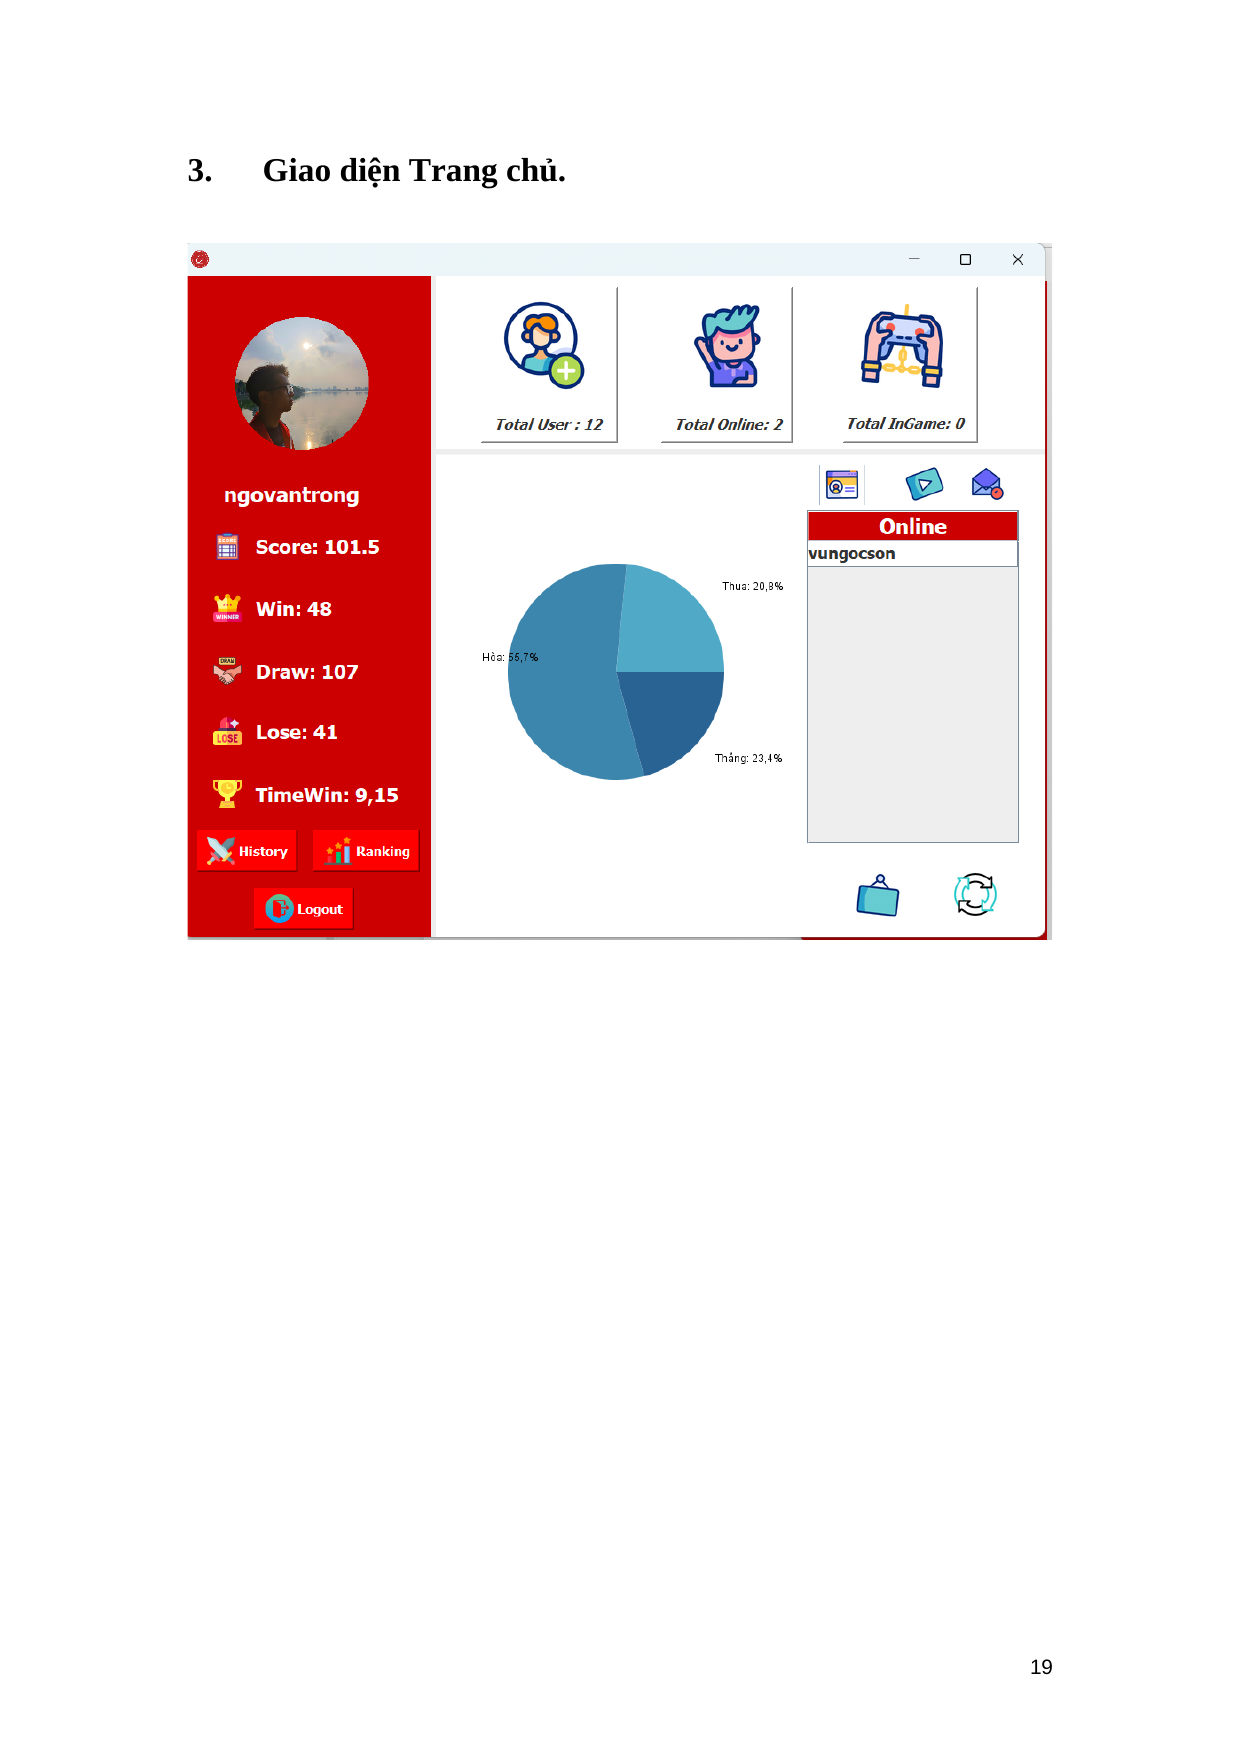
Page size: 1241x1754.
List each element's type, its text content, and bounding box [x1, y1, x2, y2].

subtitle Giao diện Trang chủ. [187, 150, 1053, 188]
picture [187, 243, 1053, 940]
